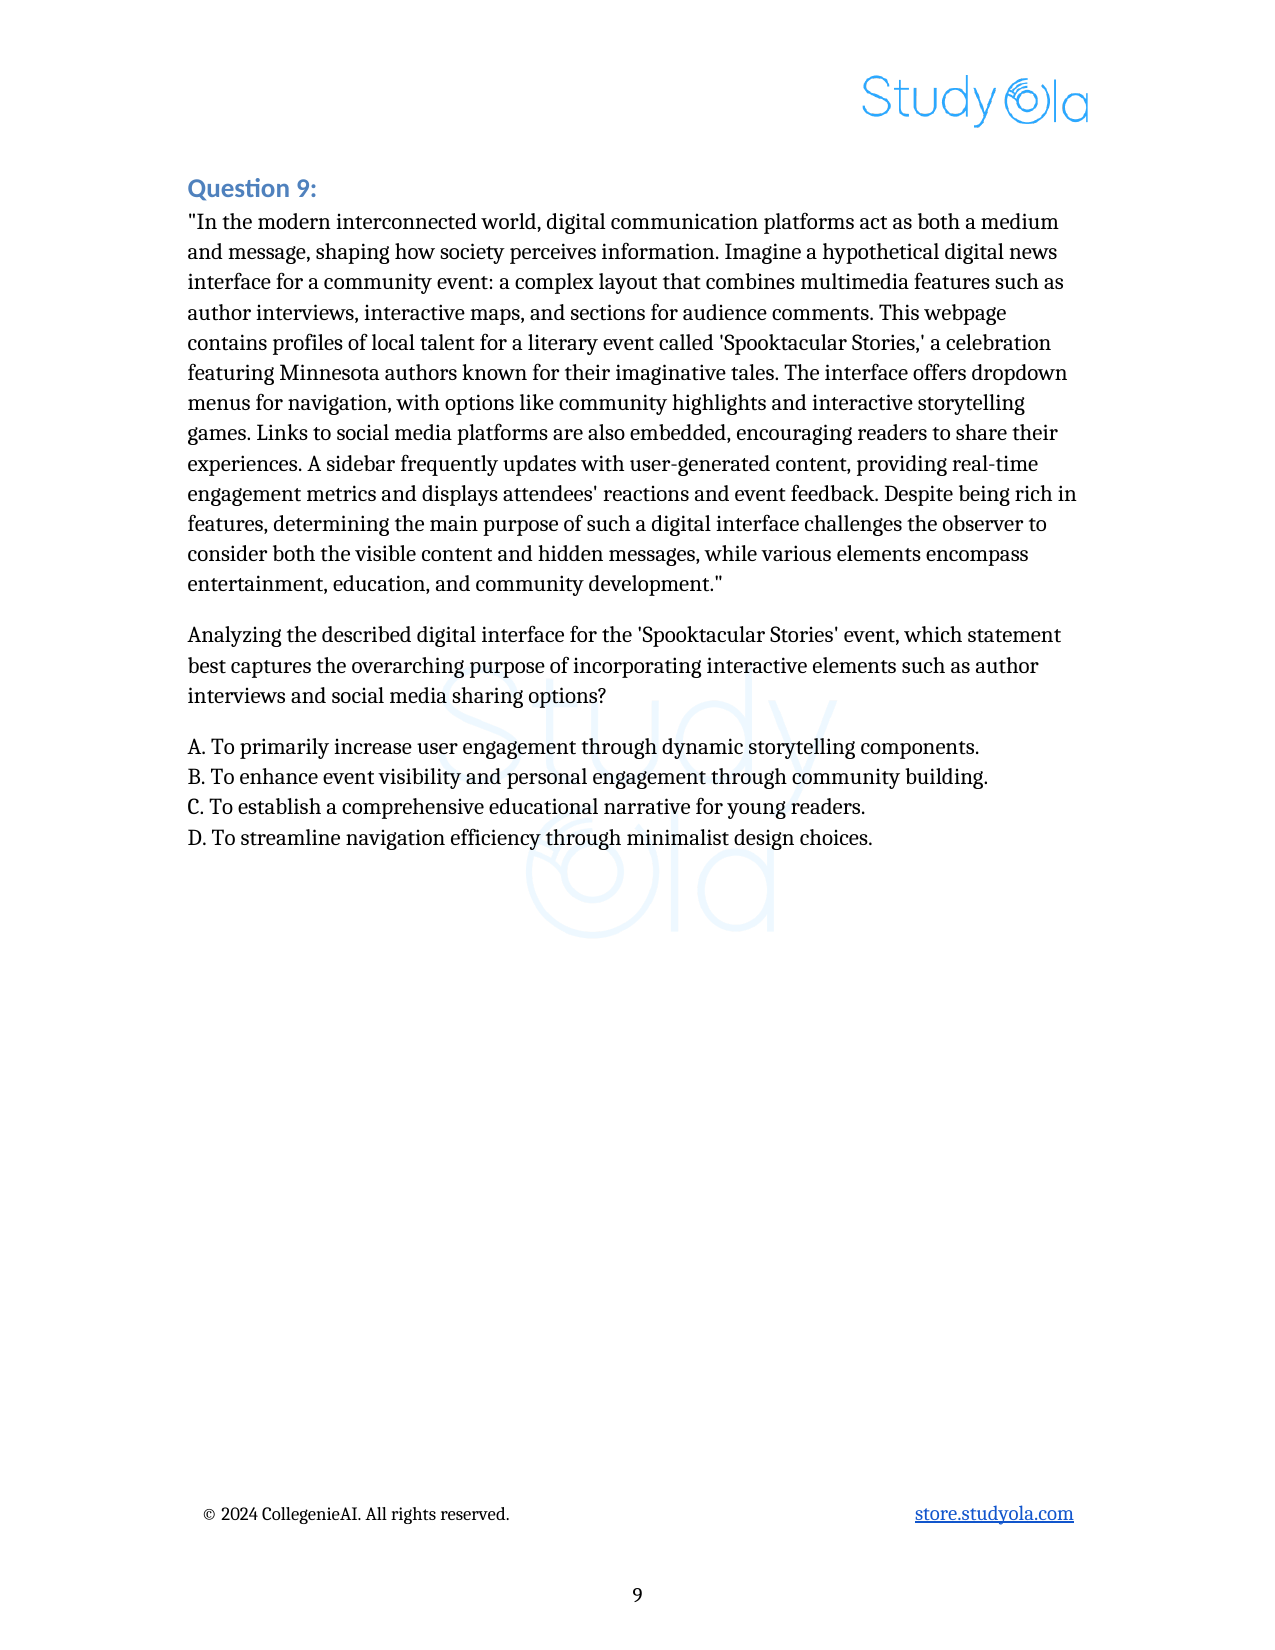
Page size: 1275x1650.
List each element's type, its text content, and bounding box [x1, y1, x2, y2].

picture [187, 163, 1088, 1437]
text A. To primarily increase user engagement through dynamic storytelling components. B. To enhance event visibility and personal engagement through community building. C. To establish a comprehensive educational narrative for young readers. D. To streamline navigation efficiency through minimalist design choices. [187, 734, 1087, 851]
picture [862, 75, 1088, 128]
text Analyzing the described digital interface for the 'Spooktacular Stories' event, which statement best captures the overarching purpose of incorporating interactive elements such as author interviews and social media sharing options? [187, 622, 1087, 709]
subtitle Question 9: [187, 171, 1087, 204]
text "In the modern interconnected world, digital communication platforms act as both a medium and message, shaping how society perceives information. Imagine a hypothetical digital news interface for a community event: a complex layout that combines multimedia features such as author interviews, interactive maps, and sections for audience comments. This webpage contains profiles of local talent for a literary event called 'Spooktacular Stories,' a celebration featuring Minnesota authors known for their imaginative tales. The interface offers dropdown menus for navigation, with options like community highlights and interactive storytelling games. Links to social media platforms are also embedded, encouraging readers to share their experiences. A sidebar frequently updates with user-generated content, providing real-time engagement metrics and displays attendees' reactions and event feedback. Despite being rich in features, determining the main purpose of such a digital interface challenges the observer to consider both the visible content and hidden messages, while various elements encompass entertainment, education, and community development." [187, 209, 1087, 598]
